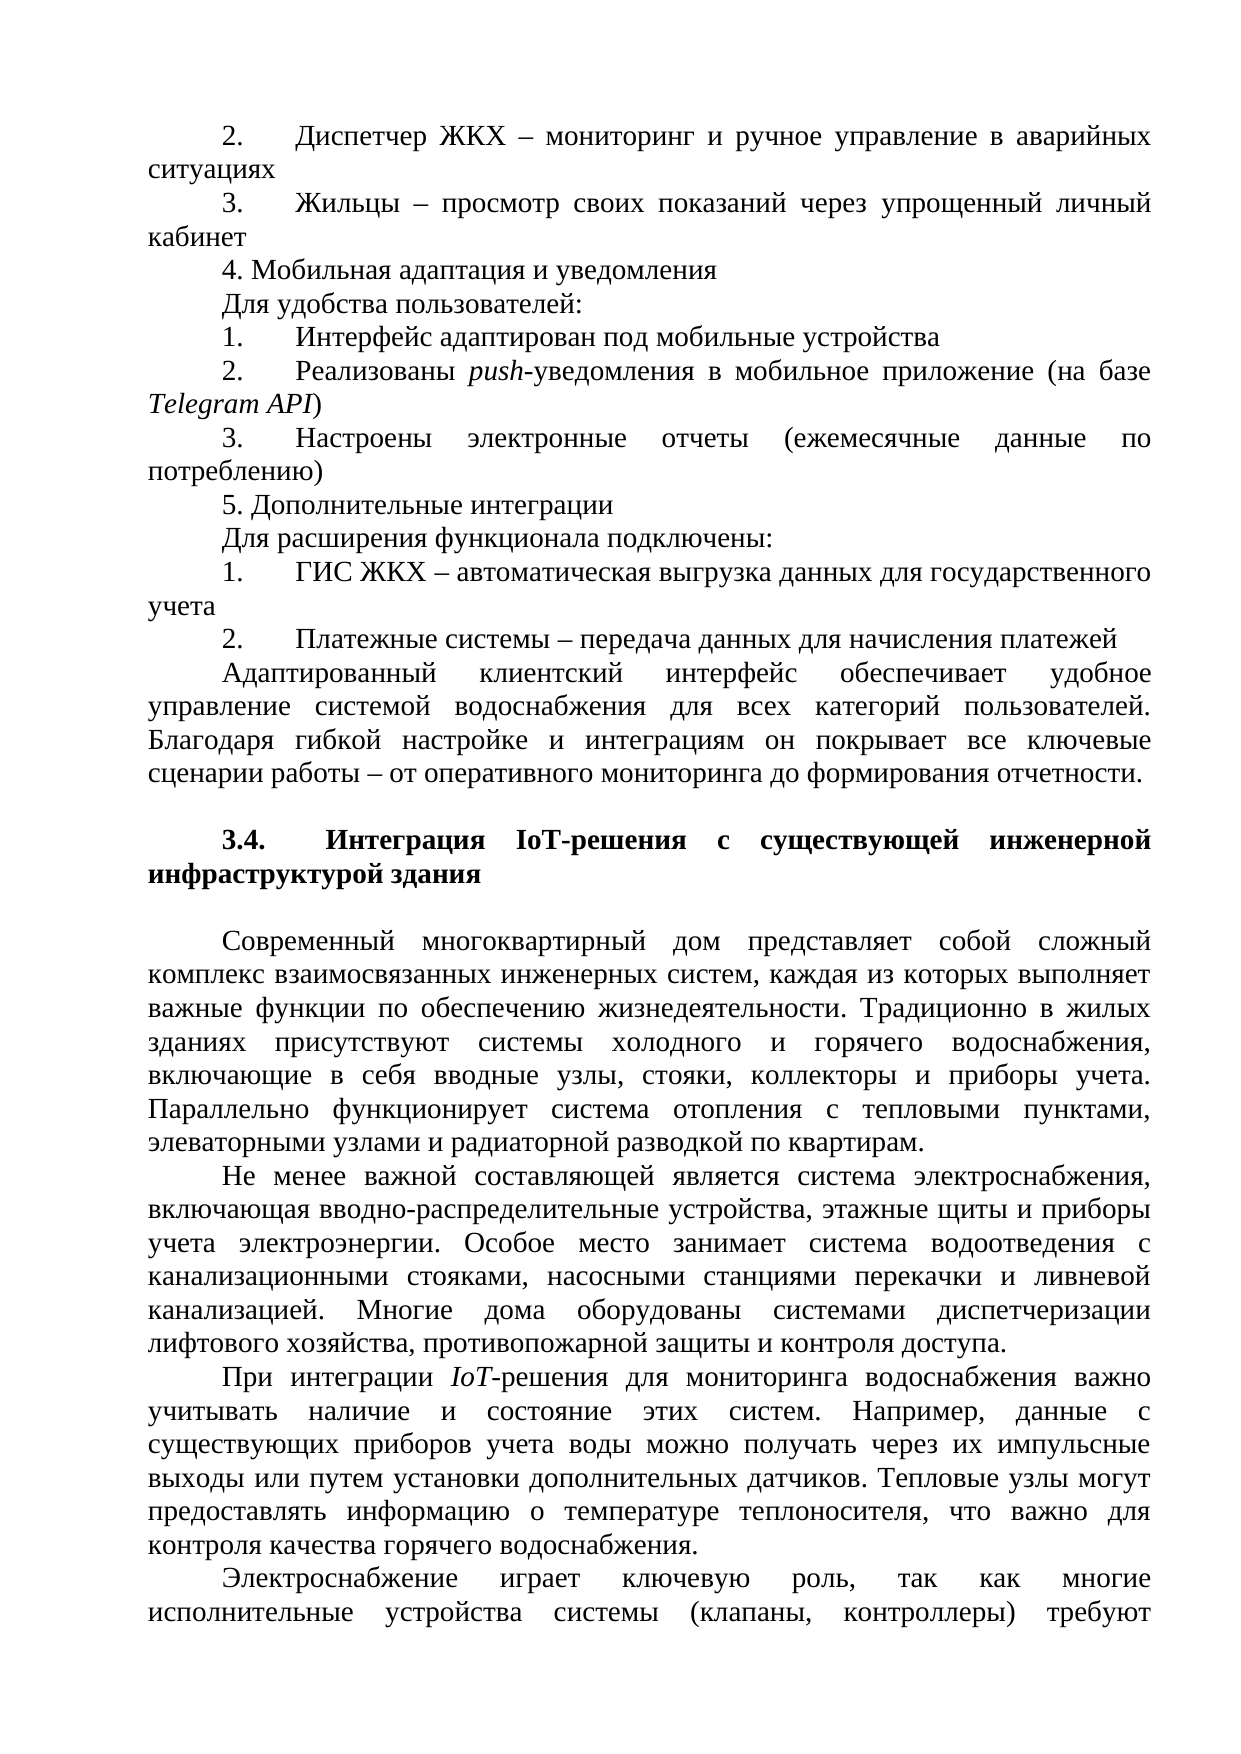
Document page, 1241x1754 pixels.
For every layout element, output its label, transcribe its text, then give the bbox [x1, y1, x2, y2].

list Интерфейс адаптирован под мобильные устройства [148, 319, 1152, 353]
text Для расширения функционала подключены: [148, 521, 1152, 554]
text Современный многоквартирный дом представляет собой сложный комплекс взаимосвязанных инженерных систем, каждая из которых выполняет важные функции по обеспечению жизнедеятельности. Традиционно в жилых зданиях присутствуют системы холодного и горячего водоснабжения, включающие в себя вводные узлы, стояки, коллекторы и приборы учета. Параллельно функционирует система отопления с тепловыми пунктами, элеваторными узлами и радиаторной разводкой по квартирам. [148, 923, 1152, 1158]
text Не менее важной составляющей является система электроснабжения, включающая вводно-распределительные устройства, этажные щиты и приборы учета электроэнергии. Особое место занимает система водоотведения с канализационными стояками, насосными станциями перекачки и ливневой канализацией. Многие дома оборудованы системами диспетчеризации лифтового хозяйства, противопожарной защиты и контроля доступа. [148, 1158, 1152, 1359]
text 5. Дополнительные интеграции [148, 487, 1152, 521]
text При интеграции IoT-решения для мониторинга водоснабжения важно учитывать наличие и состояние этих систем. Например, данные с существующих приборов учета воды можно получать через их импульсные выходы или путем установки дополнительных датчиков. Тепловые узлы могут предоставлять информацию о температуре теплоносителя, что важно для контроля качества горячего водоснабжения. [148, 1359, 1152, 1560]
text Для удобства пользователей: [148, 286, 1152, 319]
list Реализованы push-уведомления в мобильное приложение (на базе Telegram API) [148, 353, 1152, 420]
list ГИС ЖКХ – автоматическая выгрузка данных для государственного учета [148, 554, 1152, 621]
list Жильцы – просмотр своих показаний через упрощенный личный кабинет [148, 185, 1152, 252]
list Диспетчер ЖКХ – мониторинг и ручное управление в аварийных ситуациях [148, 118, 1152, 185]
text 4. Мобильная адаптация и уведомления [148, 252, 1152, 286]
list Интеграция IoT-решения с существующей инженерной инфраструктурой здания [148, 822, 1152, 889]
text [148, 1560, 1152, 1627]
list Платежные системы – передача данных для начисления платежей [148, 621, 1152, 655]
list Настроены электронные отчеты (ежемесячные данные по потреблению) [148, 420, 1152, 487]
text Адаптированный клиентский интерфейс обеспечивает удобное управление системой водоснабжения для всех категорий пользователей. Благодаря гибкой настройке и интеграциям он покрывает все ключевые сценарии работы – от оперативного мониторинга до формирования отчетности. [148, 655, 1152, 789]
